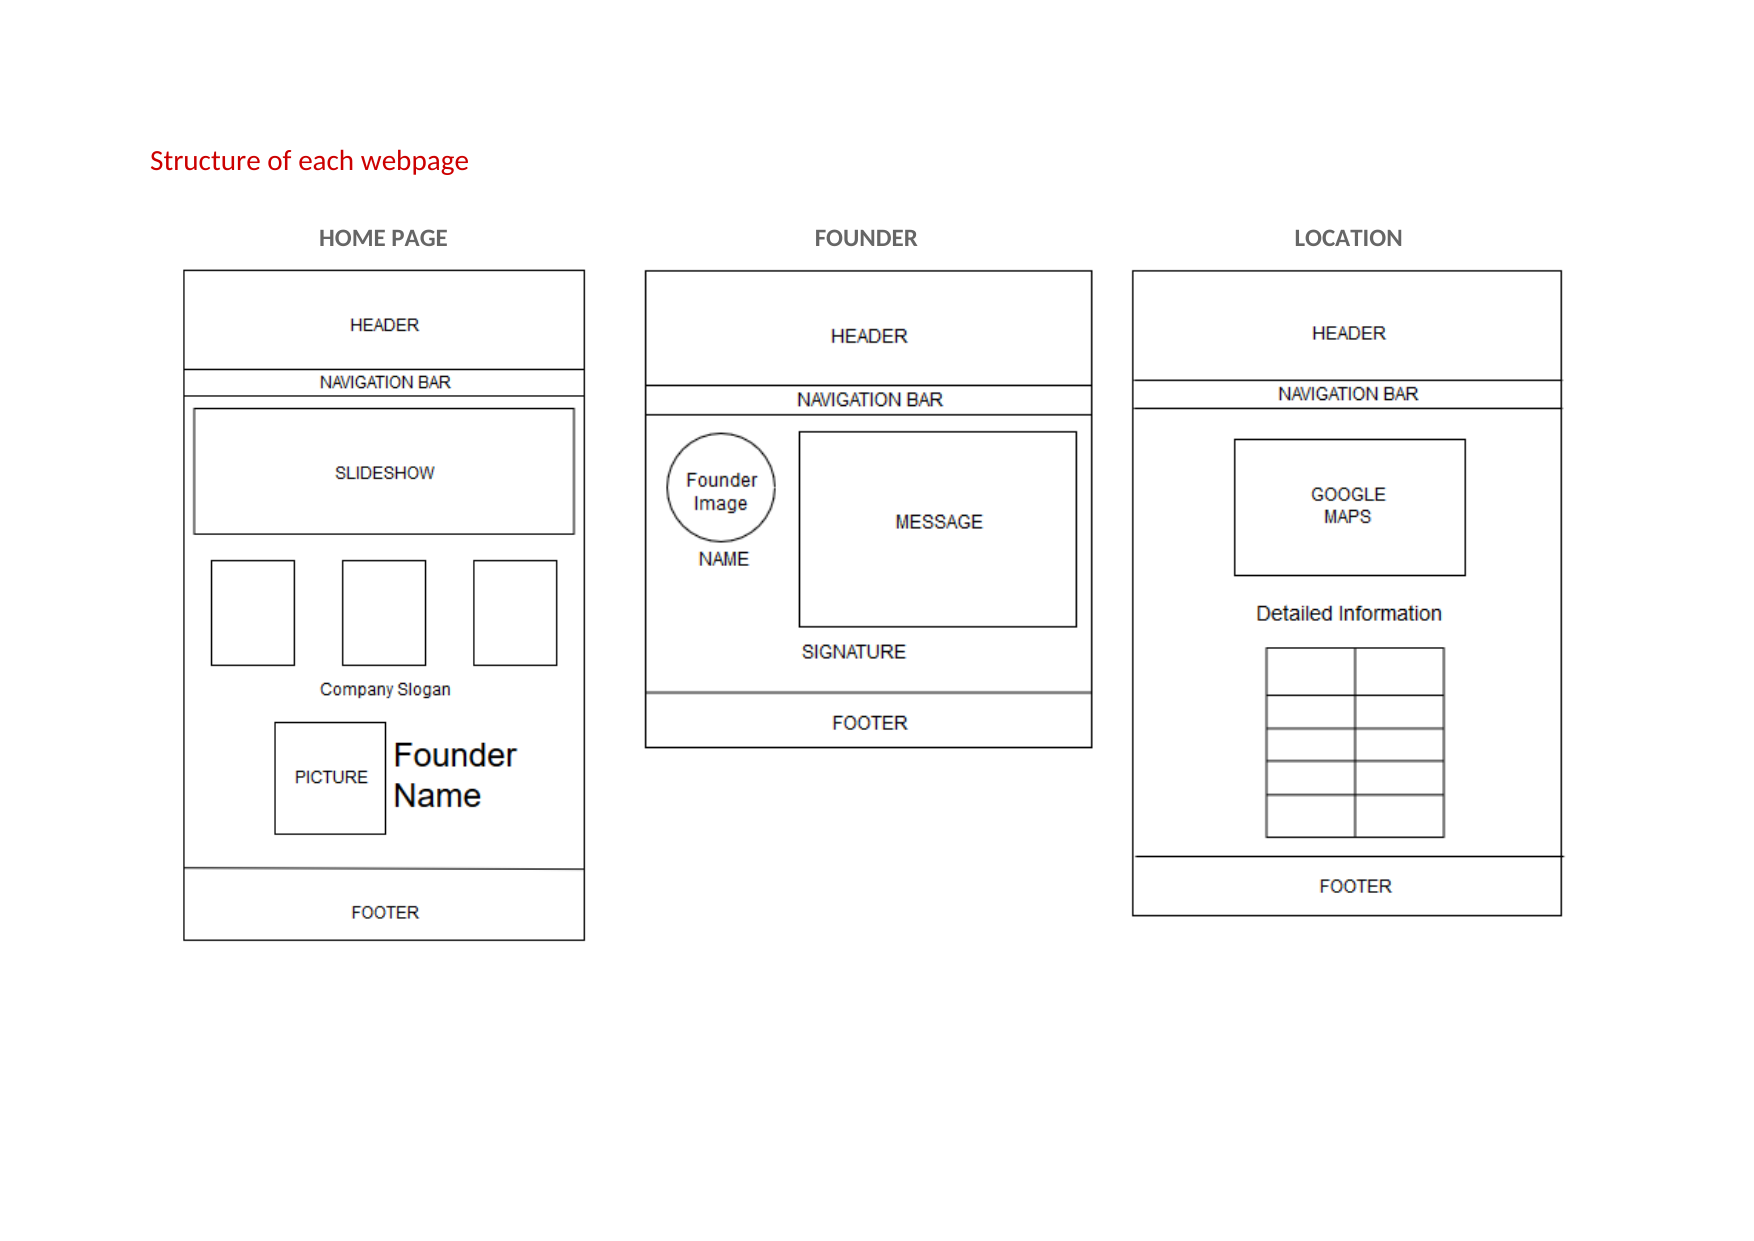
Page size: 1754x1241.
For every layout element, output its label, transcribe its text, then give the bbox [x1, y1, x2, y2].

picture [638, 252, 1105, 772]
picture [1118, 256, 1579, 930]
subtitle Structure of each webpage [150, 142, 1604, 178]
table_header HOME PAGE [140, 211, 627, 969]
picture [168, 256, 599, 953]
table_header LOCATION [1105, 211, 1592, 969]
table_header FOUNDER [629, 211, 1103, 969]
